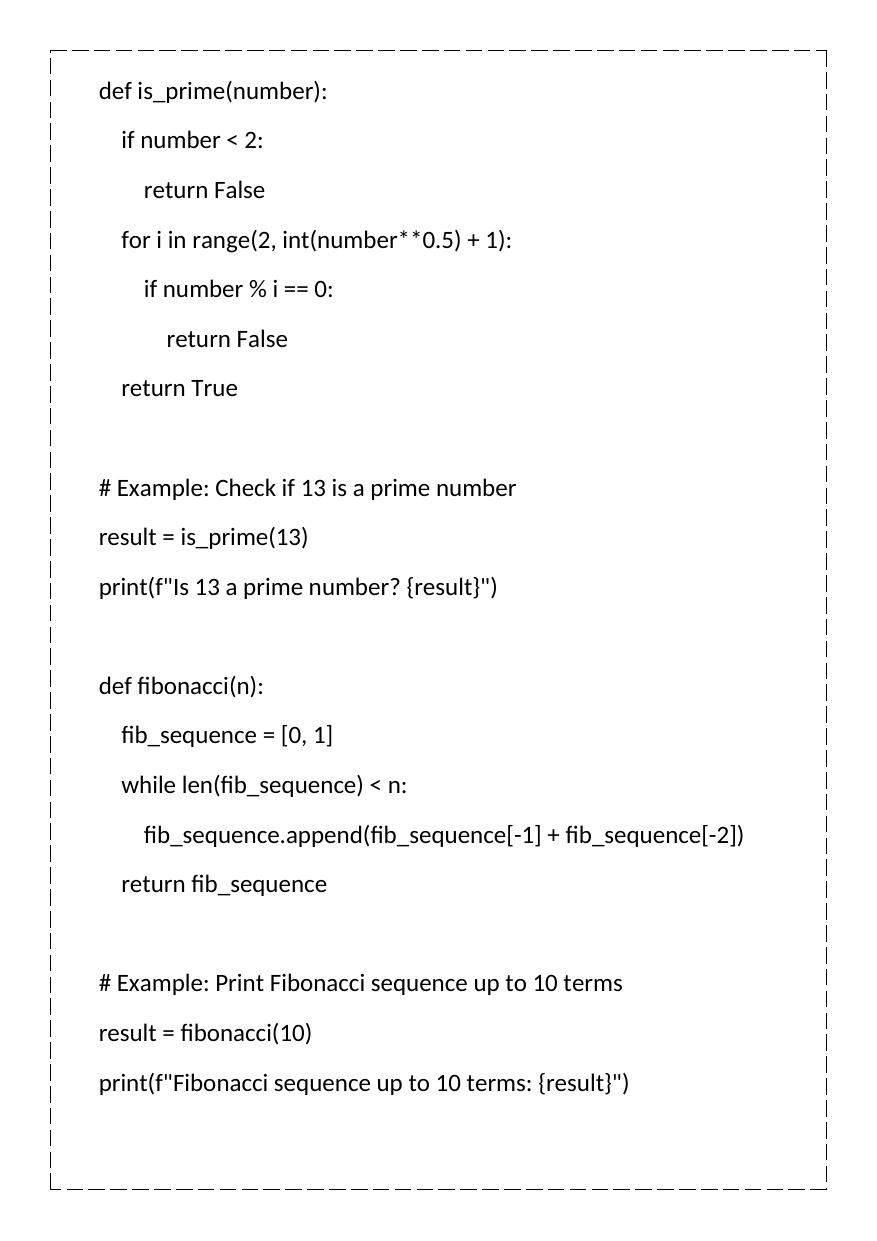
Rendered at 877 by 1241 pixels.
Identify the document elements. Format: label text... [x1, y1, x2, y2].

text return False [98, 174, 802, 205]
text result = is_prime(13) [98, 521, 802, 552]
text while len(fib_sequence) < n: [98, 769, 802, 800]
text return True [98, 372, 802, 403]
text fib_sequence.append(fib_sequence[-1] + fib_sequence[-2]) [98, 819, 802, 849]
text if number % i == 0: [98, 273, 802, 304]
text # Example: Print Fibonacci sequence up to 10 terms [98, 967, 802, 998]
text def is_prime(number): [98, 75, 802, 106]
text print(f"Is 13 a prime number? {result}") [98, 571, 802, 601]
text fib_sequence = [0, 1] [98, 719, 802, 750]
text return False [98, 323, 802, 353]
text def fibonacci(n): [98, 670, 802, 701]
text for i in range(2, int(number**0.5) + 1): [98, 224, 802, 254]
text # Example: Check if 13 is a prime number [98, 472, 802, 502]
text print(f"Fibonacci sequence up to 10 terms: {result}") [98, 1067, 802, 1097]
text result = fibonacci(10) [98, 1017, 802, 1048]
text return fib_sequence [98, 868, 802, 899]
text if number < 2: [98, 124, 802, 155]
